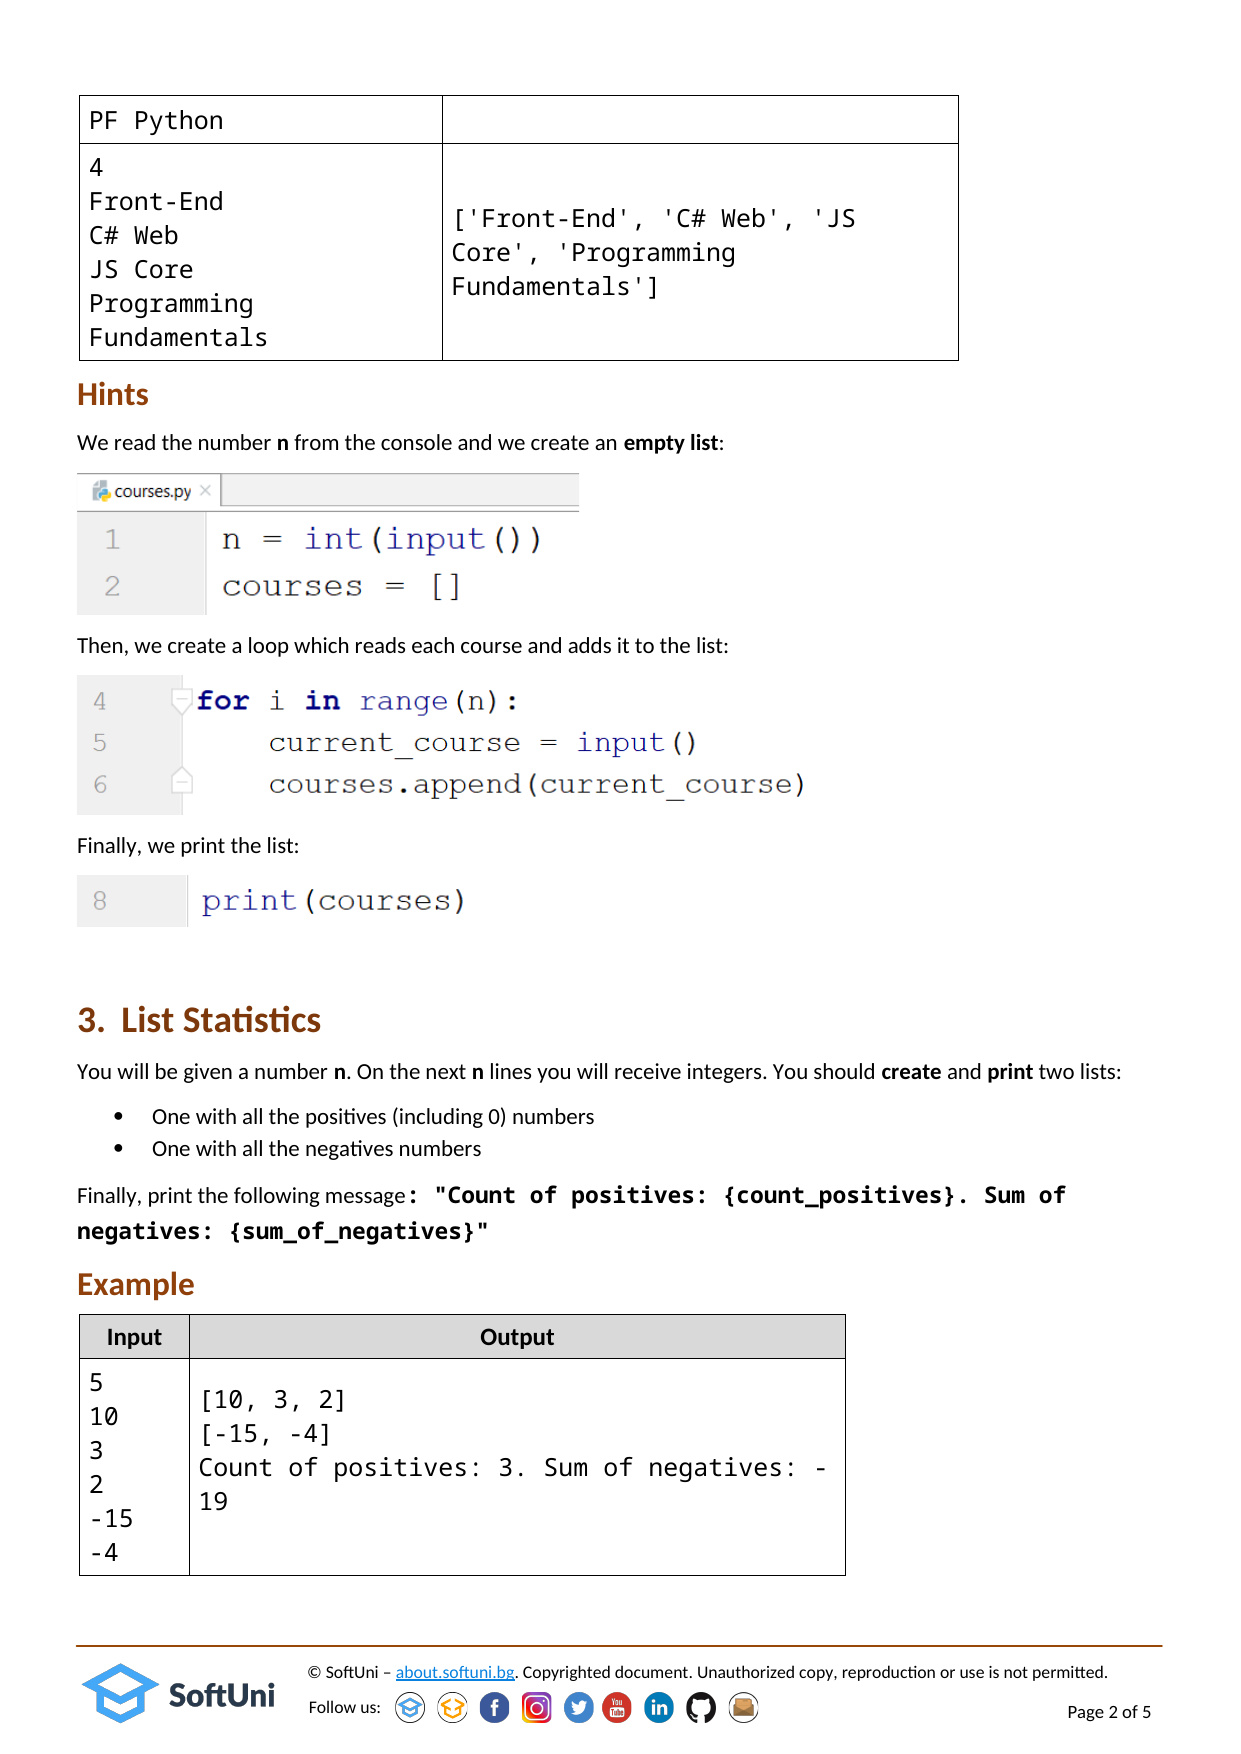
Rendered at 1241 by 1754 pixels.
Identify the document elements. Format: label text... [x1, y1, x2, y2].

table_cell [443, 96, 958, 142]
subtitle Example [77, 1263, 1163, 1304]
table_cell 4 Front-End C# Web JS Core Programming Fundamentals [80, 144, 442, 360]
picture [665, 1714, 674, 1723]
picture [76, 875, 482, 927]
text We read the number n from the console and we create an empty list: [77, 428, 1163, 456]
text You will be given a number n. On the next n lines you will receive integers. You should create and print two lists: [77, 1057, 1163, 1086]
subtitle List Statistics [77, 996, 1163, 1042]
picture [658, 1705, 667, 1714]
text Finally, print the following message: "Count of positives: {count_positives}. Sum of negatives: {sum_of_negatives}" [77, 1179, 1163, 1246]
picture [437, 1692, 468, 1723]
picture [395, 1692, 425, 1723]
table_header Input [80, 1315, 189, 1358]
picture [564, 1692, 594, 1723]
picture [728, 1692, 759, 1723]
picture [76, 473, 580, 615]
table_header Output [190, 1315, 845, 1358]
picture [644, 1714, 653, 1723]
picture [686, 1692, 716, 1723]
picture [75, 1658, 281, 1729]
text Finally, we print the list: [77, 831, 1163, 859]
picture [644, 1692, 653, 1701]
picture [602, 1692, 632, 1723]
list One with all the positives (including 0) numbers [114, 1102, 1163, 1130]
table_cell ['Front-End', 'C# Web', 'JS Core', 'Programming Fundamentals'] [443, 144, 958, 360]
text Then, we create a loop which reads each course and adds it to the list: [77, 631, 1163, 659]
picture [665, 1692, 674, 1701]
picture [76, 675, 818, 815]
picture [522, 1692, 552, 1723]
table_cell [10, 3, 2] [-15, -4] Count of positives: 3. Sum of negatives: -19 [190, 1359, 845, 1575]
table_cell 5 10 3 2 -15 -4 [80, 1359, 189, 1575]
list One with all the negatives numbers [114, 1134, 1163, 1162]
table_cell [80, 96, 442, 142]
subtitle Hints [77, 373, 1163, 414]
picture [479, 1692, 510, 1723]
